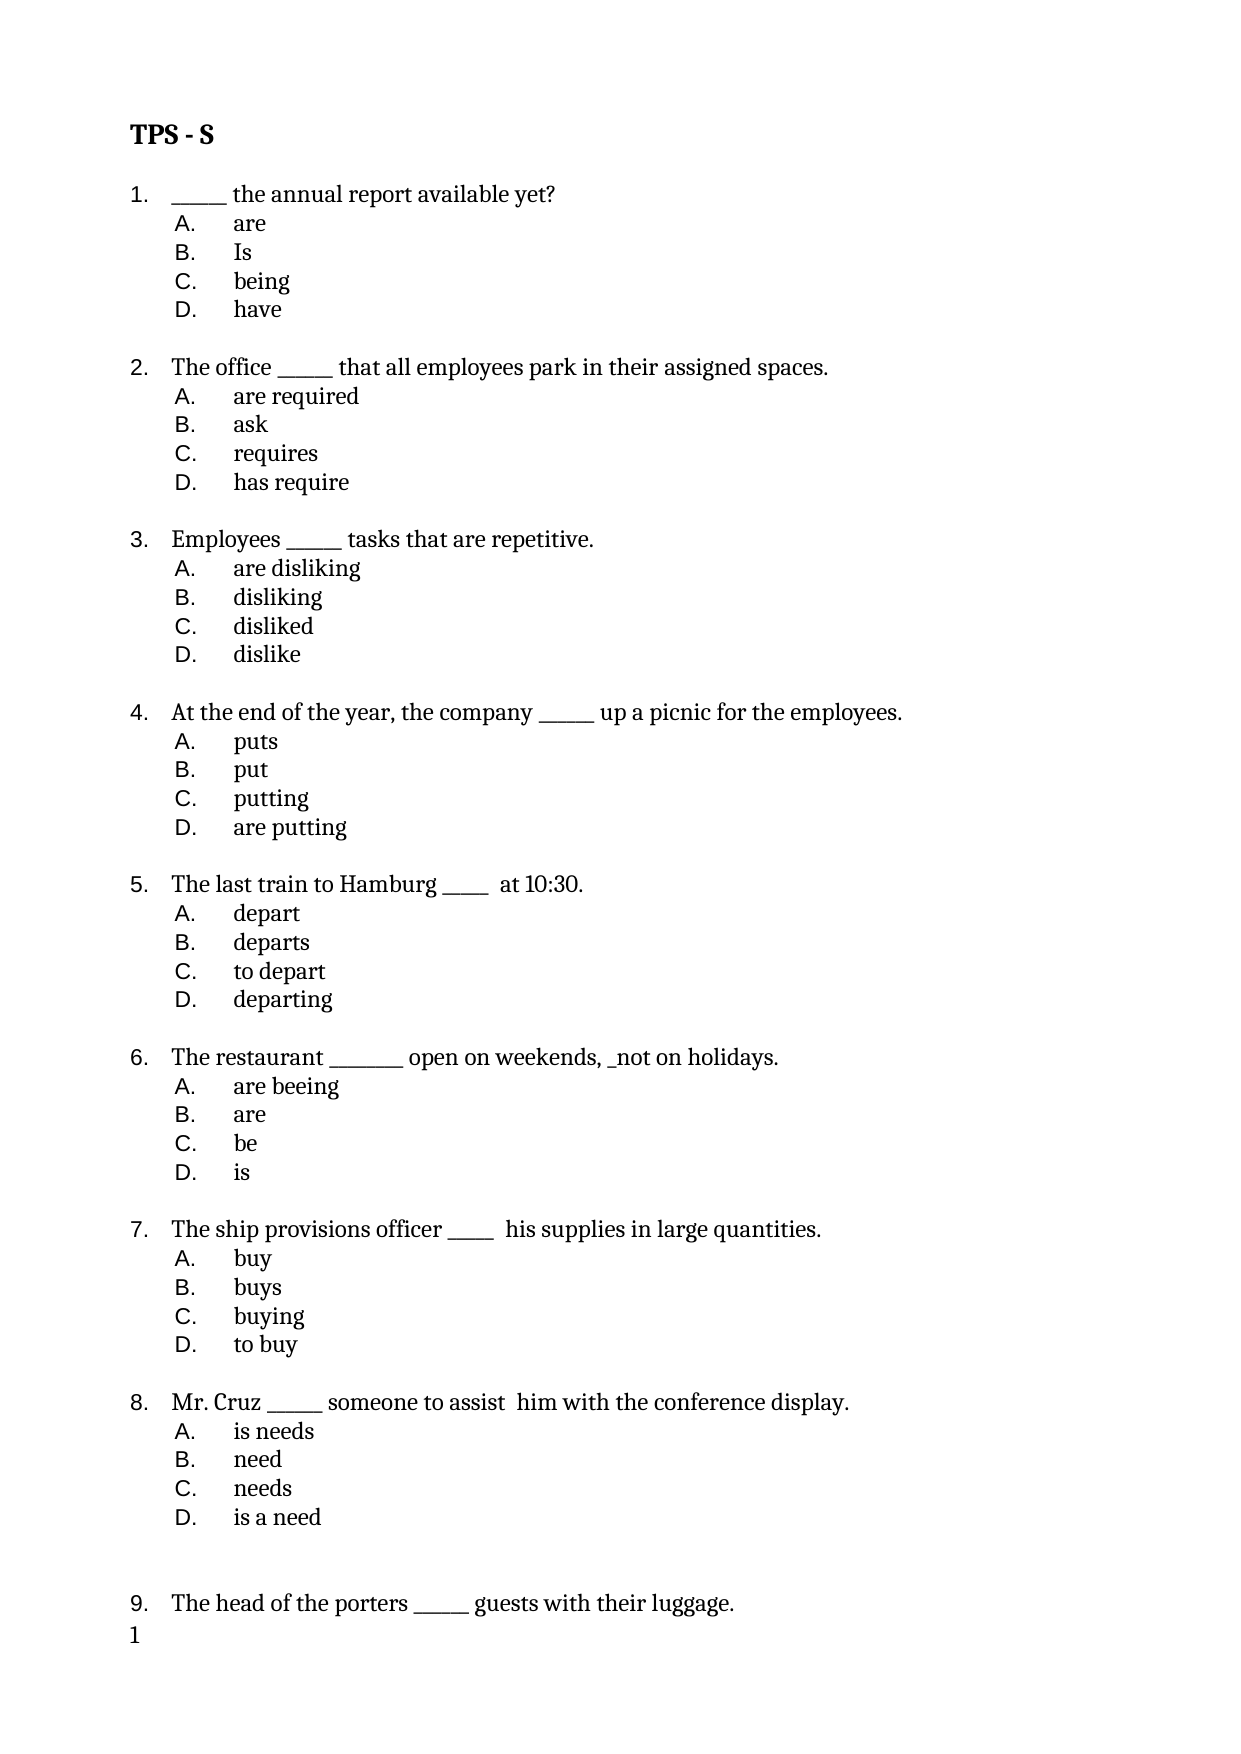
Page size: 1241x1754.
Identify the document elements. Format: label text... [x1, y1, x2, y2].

list to buy [174, 1330, 1110, 1359]
list is needs [174, 1417, 1110, 1445]
list requires [174, 439, 1110, 468]
list The restaurant ________ open on weekends, _not on holidays. [130, 1043, 1110, 1072]
list has require [174, 468, 1110, 497]
list departs [174, 928, 1110, 957]
list The office ______ that all employees park in their assigned spaces. [130, 353, 1110, 382]
list is [174, 1158, 1110, 1187]
list buying [174, 1302, 1110, 1330]
list be [174, 1129, 1110, 1158]
list Employees ______ tasks that are repetitive. [130, 525, 1110, 554]
list are disliking [174, 554, 1110, 583]
list have [174, 295, 1110, 324]
list The head of the porters ______ guests with their luggage. [130, 1589, 1110, 1618]
list are [174, 209, 1110, 238]
list Is [174, 238, 1110, 267]
list put [174, 755, 1110, 784]
list ______ the annual report available yet? [130, 180, 1110, 209]
list needs [174, 1474, 1110, 1503]
text TPS - S [130, 118, 1110, 152]
list dislike [174, 640, 1110, 669]
list to depart [174, 957, 1110, 985]
list Mr. Cruz ______ someone to assist him with the conference display. [130, 1388, 1110, 1417]
list depart [174, 899, 1110, 928]
list departing [174, 985, 1110, 1014]
list buy [174, 1244, 1110, 1273]
list disliked [174, 612, 1110, 640]
list are beeing [174, 1072, 1110, 1100]
list The ship provisions officer _____ his supplies in large quantities. [130, 1215, 1110, 1244]
list disliking [174, 583, 1110, 612]
list buys [174, 1273, 1110, 1302]
list puts [174, 727, 1110, 755]
list being [174, 267, 1110, 295]
list At the end of the year, the company ______ up a picnic for the employees. [130, 698, 1110, 727]
list ask [174, 410, 1110, 439]
list are required [174, 382, 1110, 410]
list The last train to Hamburg _____ at 10:30. [130, 870, 1110, 899]
list is a need [174, 1503, 1110, 1532]
list need [174, 1445, 1110, 1474]
list are putting [174, 813, 1110, 842]
list putting [174, 784, 1110, 813]
list are [174, 1100, 1110, 1129]
